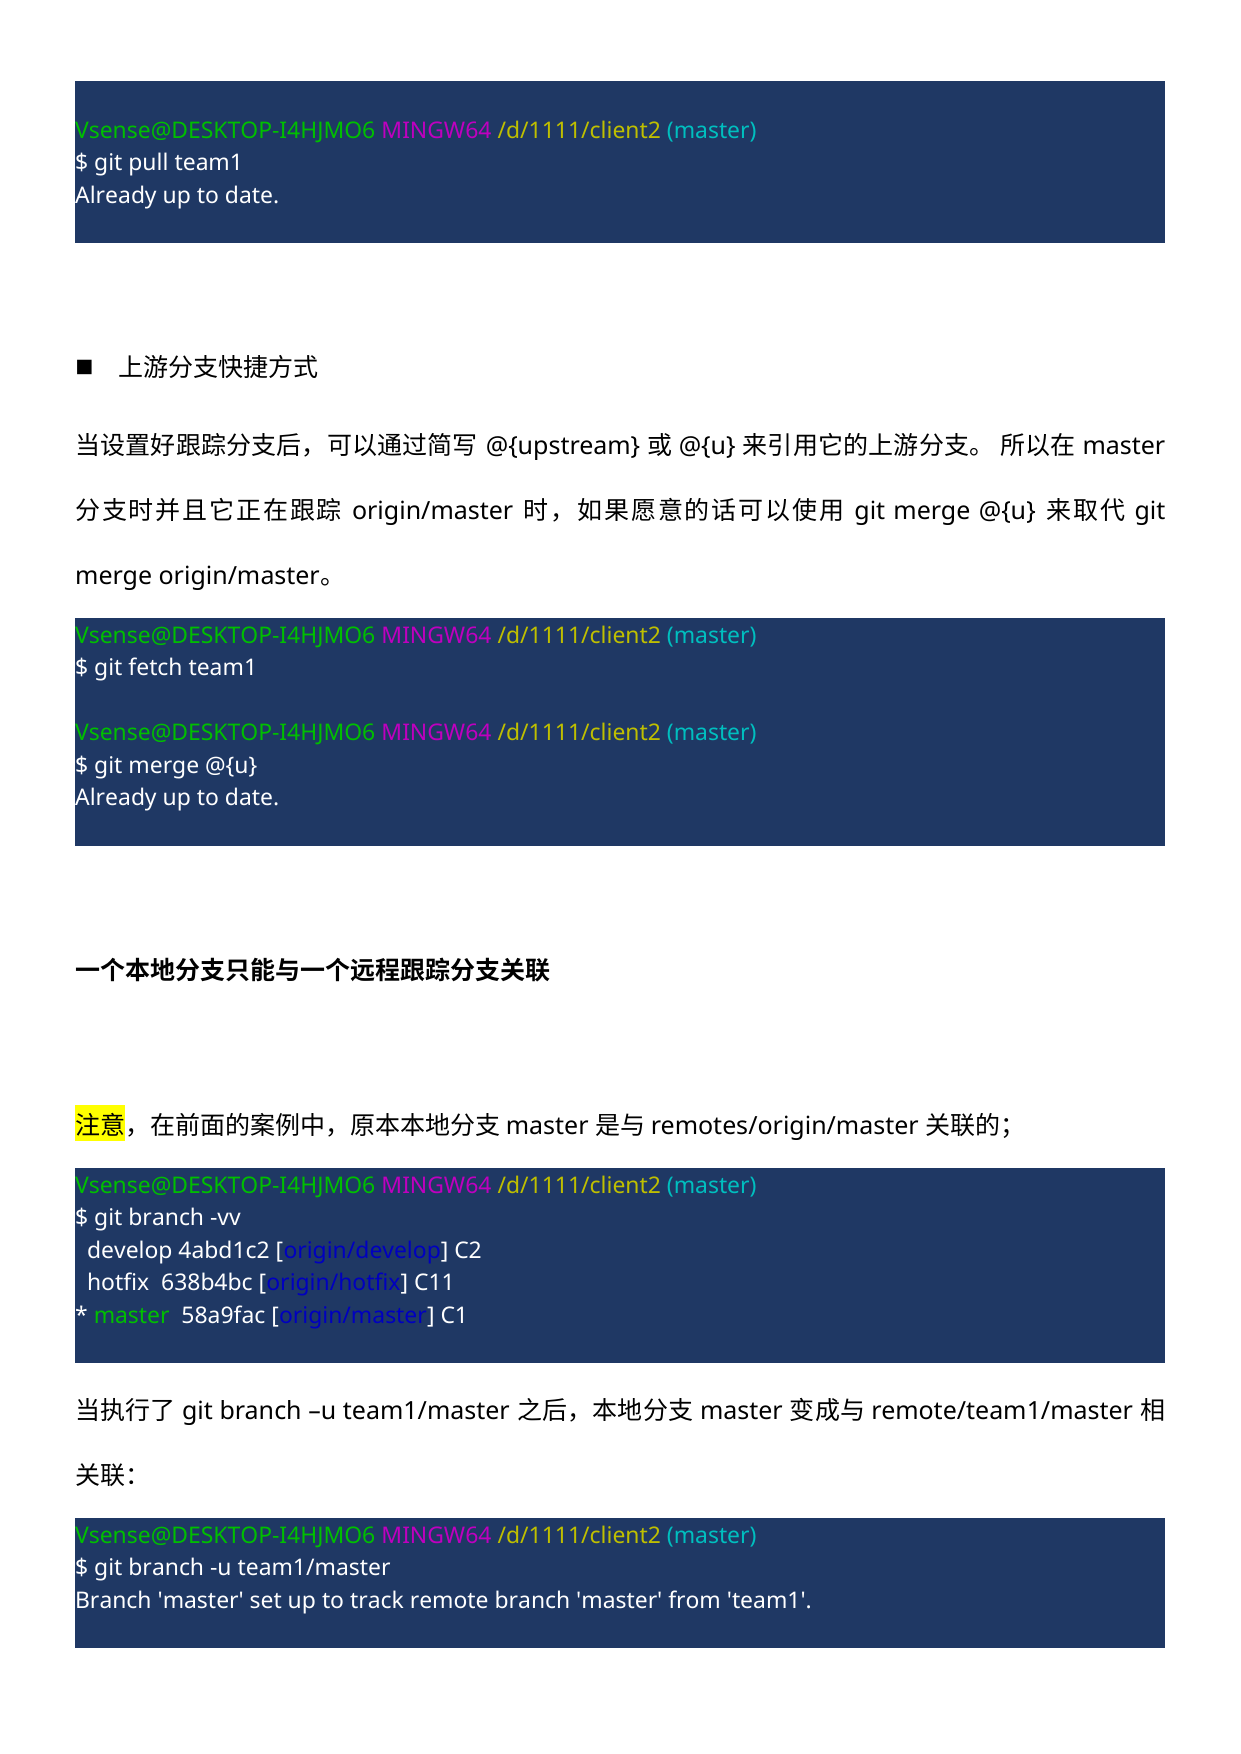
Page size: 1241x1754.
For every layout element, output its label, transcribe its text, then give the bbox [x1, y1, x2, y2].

text 注意，在前面的案例中，原本本地分支 master 是与 remotes/origin/master 关联的； [75, 1091, 1165, 1156]
text $ git merge @{u} [75, 748, 1165, 781]
subtitle 一个本地分支只能与一个远程跟踪分支关联 [75, 936, 1165, 1001]
text Vsense@DESKTOP-I4HJMO6 MINGW64 /d/1111/client2 (master) [75, 716, 1165, 748]
text 当设置好跟踪分支后，可以通过简写 @{upstream} 或 @{u} 来引用它的上游分支。 所以在master 分支时并且它正在跟踪 origin/master 时，如果愿意的话可以使用 git merge @{u} 来取代 git merge origin/master。 [75, 411, 1165, 606]
text hotfix 638b4bc [origin/hotfix] C11 [75, 1266, 1165, 1298]
text Vsense@DESKTOP-I4HJMO6 MINGW64 /d/1111/client2 (master) [75, 618, 1165, 651]
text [75, 113, 1165, 146]
list 上游分支快捷方式 [75, 333, 1165, 398]
text $ git branch -u team1/master [75, 1551, 1165, 1583]
text $ git fetch team1 [75, 651, 1165, 683]
text $ git pull team1 [75, 146, 1165, 178]
text develop 4abd1c2 [origin/develop] C2 [75, 1233, 1165, 1266]
text Already up to date. [75, 781, 1165, 813]
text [75, 1518, 1165, 1551]
text 当执行了 git branch –u team1/master 之后，本地分支 master 变成与 remote/team1/master 相关联： [75, 1376, 1165, 1506]
text $ git branch -vv [75, 1201, 1165, 1233]
text Vsense@DESKTOP-I4HJMO6 MINGW64 /d/1111/client2 (master) [75, 1168, 1165, 1201]
text Branch 'master' set up to track remote branch 'master' from 'team1'. [75, 1583, 1165, 1616]
text * master 58a9fac [origin/master] C1 [75, 1298, 1165, 1331]
text Already up to date. [75, 178, 1165, 211]
